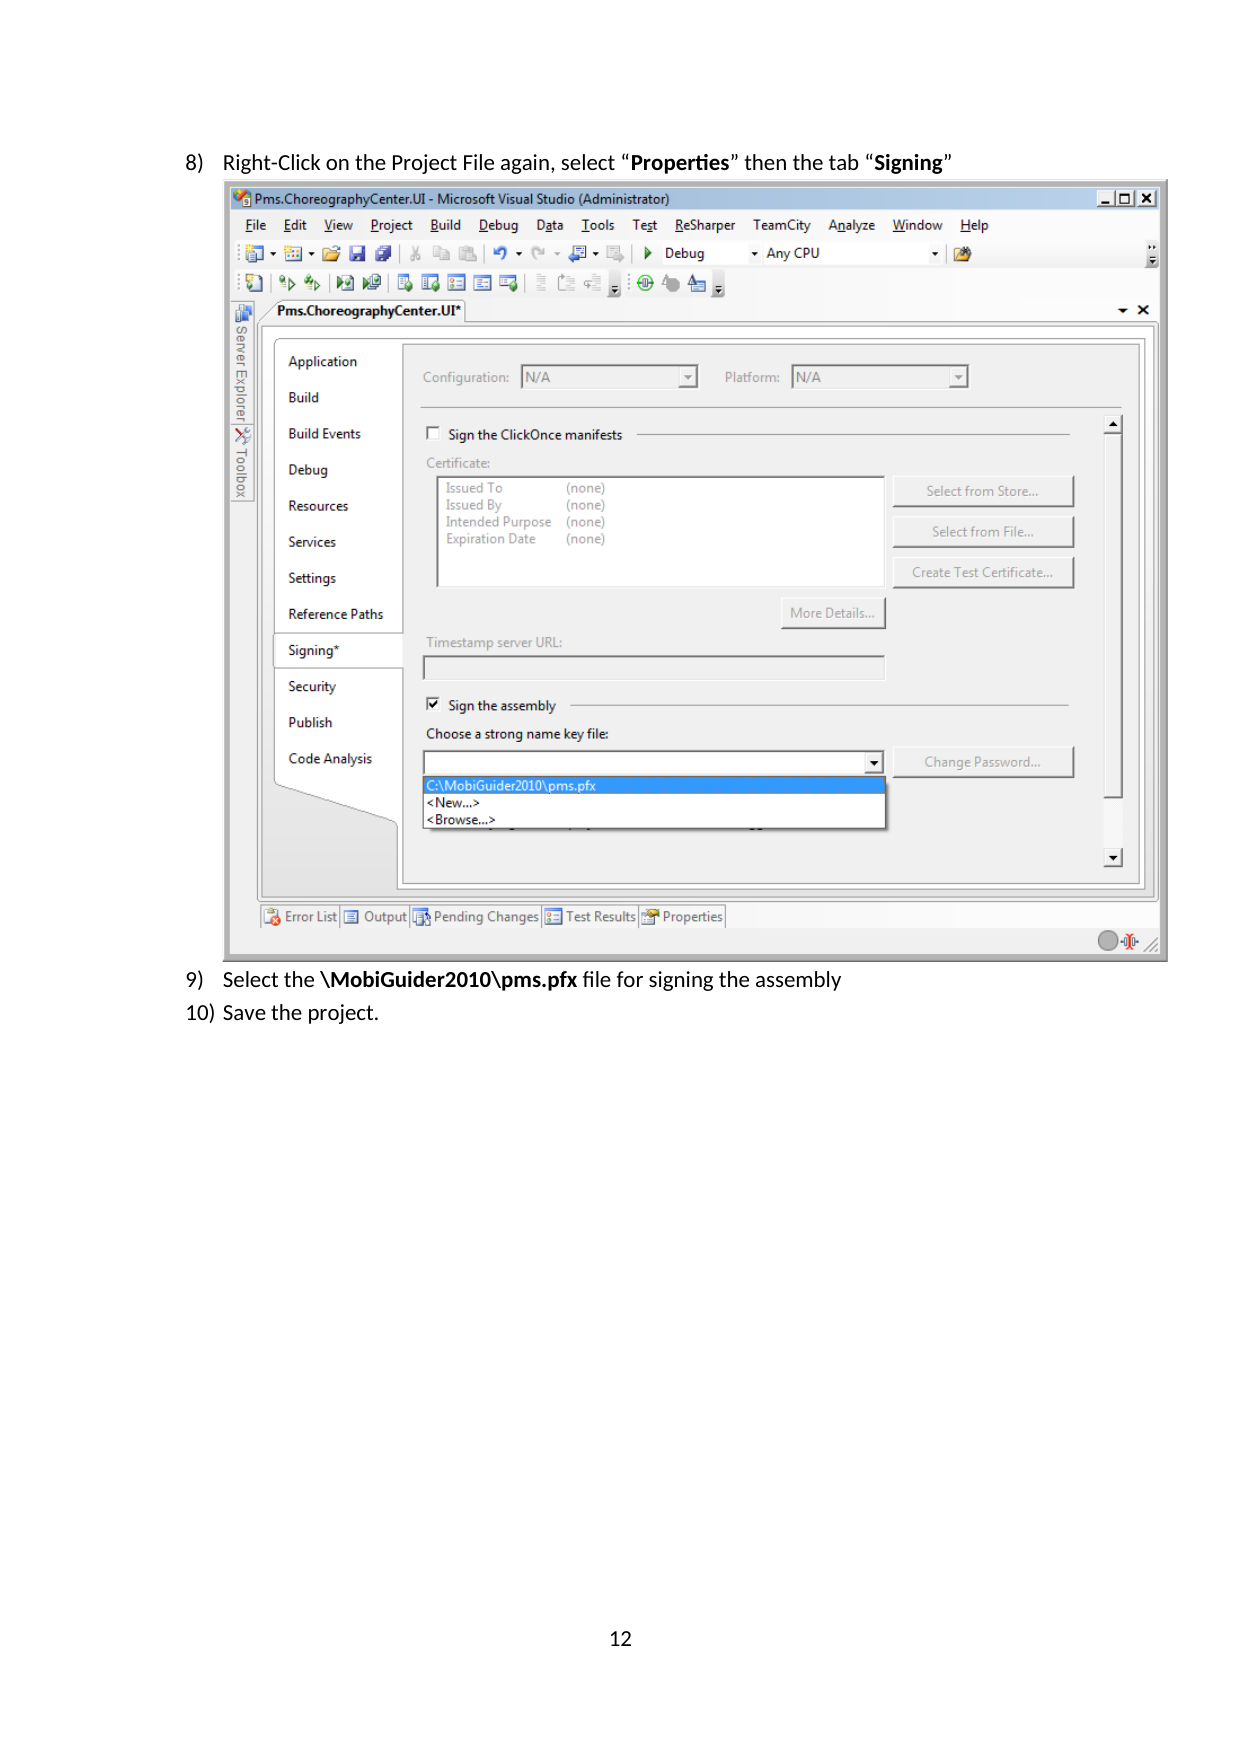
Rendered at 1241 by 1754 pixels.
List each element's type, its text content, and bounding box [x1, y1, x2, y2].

picture [222, 179, 1168, 962]
list Save the project. [185, 998, 1093, 1026]
list Select the \MobiGuider2010\pms.pfx file for signing the assembly [185, 966, 1093, 994]
